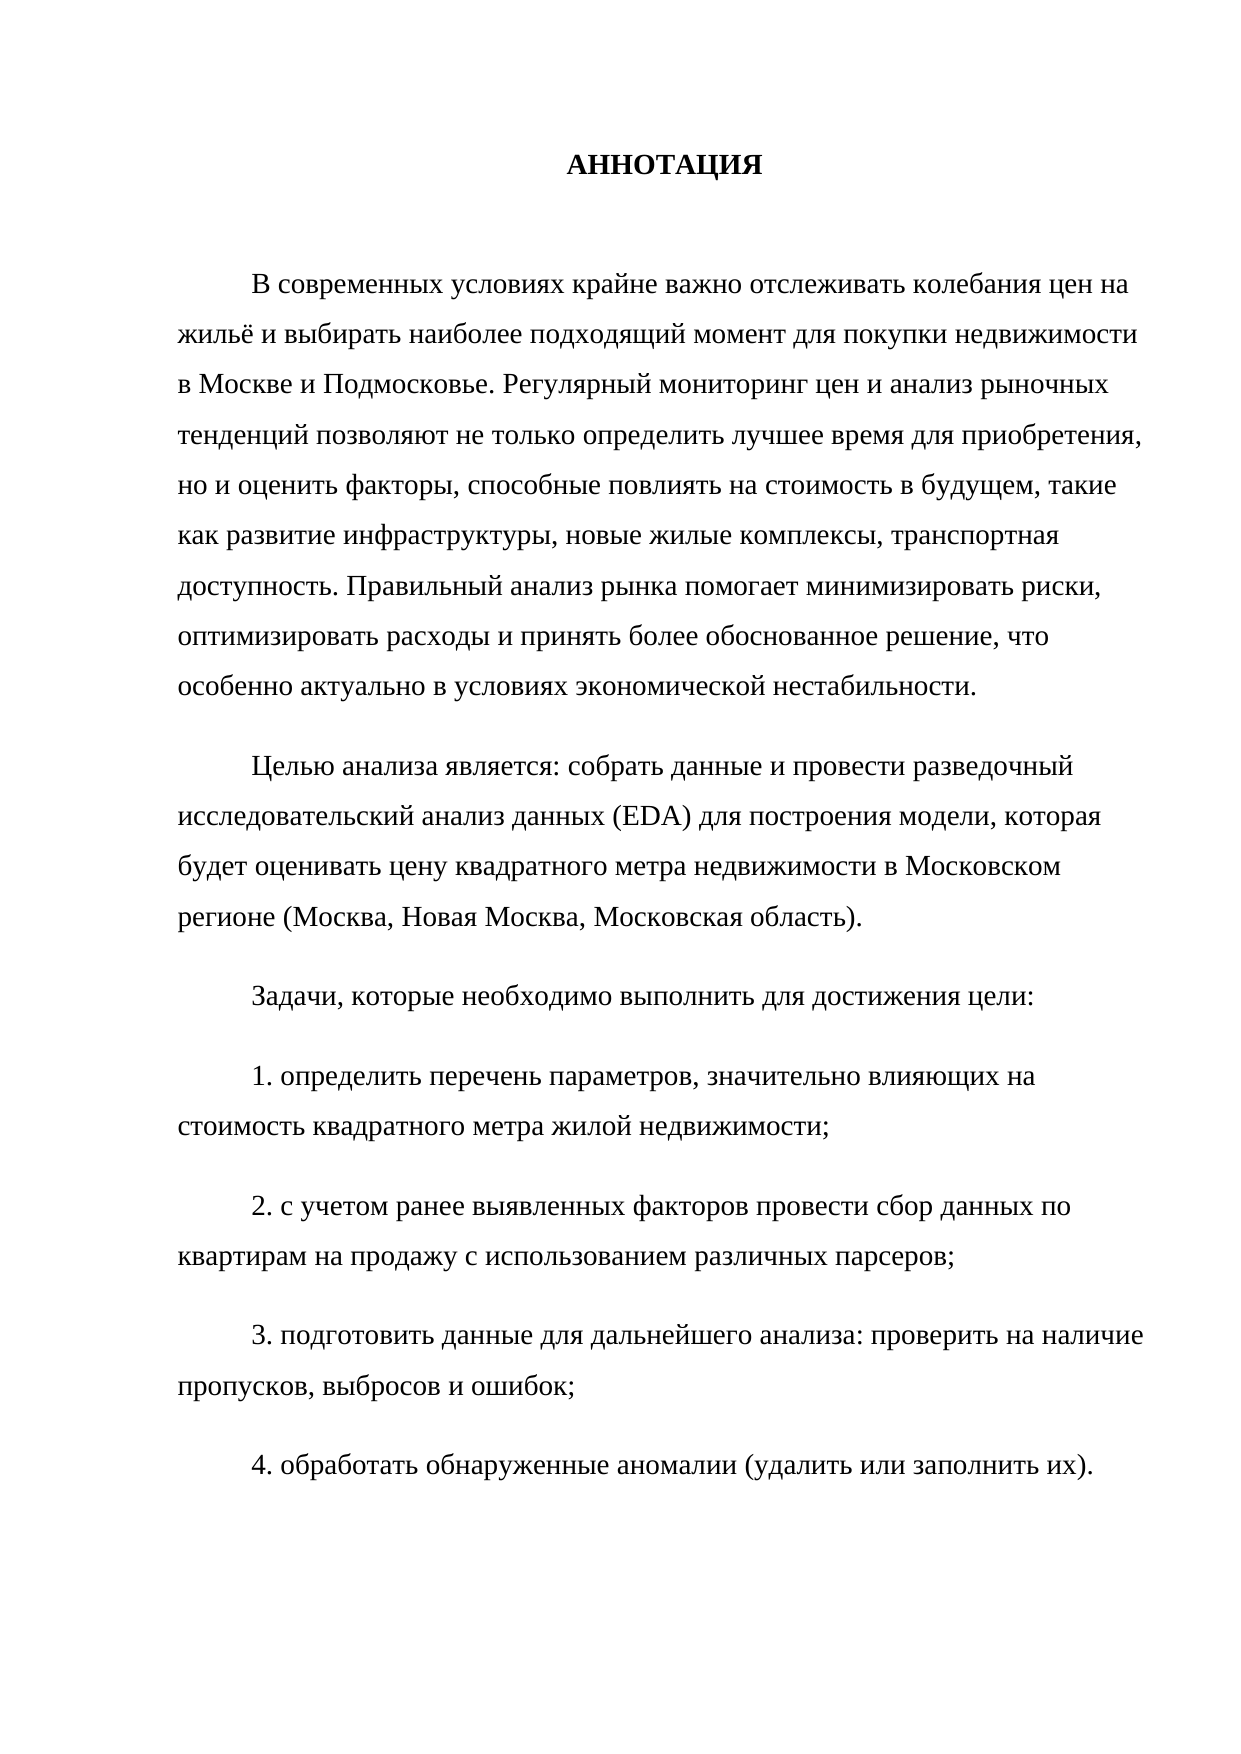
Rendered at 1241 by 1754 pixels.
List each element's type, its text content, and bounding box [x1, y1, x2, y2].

text 4. обработать обнаруженные аномалии (удалить или заполнить их). [177, 1447, 1152, 1481]
text 1. определить перечень параметров, значительно влияющих на стоимость квадратного метра жилой недвижимости; [177, 1058, 1152, 1142]
text В современных условиях крайне важно отслеживать колебания цен на жильё и выбирать наиболее подходящий момент для покупки недвижимости в Москве и Подмосковье. Регулярный мониторинг цен и анализ рыночных тенденций позволяют не только определить лучшее время для приобретения, но и оценить факторы, способные повлиять на стоимость в будущем, такие как развитие инфраструктуры, новые жилые комплексы, транспортная доступность. Правильный анализ рынка помогает минимизировать риски, оптимизировать расходы и принять более обоснованное решение, что особенно актуально в условиях экономической нестабильности. [177, 266, 1152, 702]
text Целью анализа является: собрать данные и провести разведочный исследовательский анализ данных (EDA) для построения модели, которая будет оценивать цену квадратного метра недвижимости в Московском регионе (Москва, Новая Москва, Московская область). [177, 748, 1152, 932]
text 3. подготовить данные для дальнейшего анализа: проверить на наличие пропусков, выбросов и ошибок; [177, 1317, 1152, 1401]
text 2. с учетом ранее выявленных факторов провести сбор данных по квартирам на продажу с использованием различных парсеров; [177, 1188, 1152, 1271]
text АННОТАЦИЯ [177, 147, 1152, 223]
text Задачи, которые необходимо выполнить для достижения цели: [177, 978, 1152, 1012]
